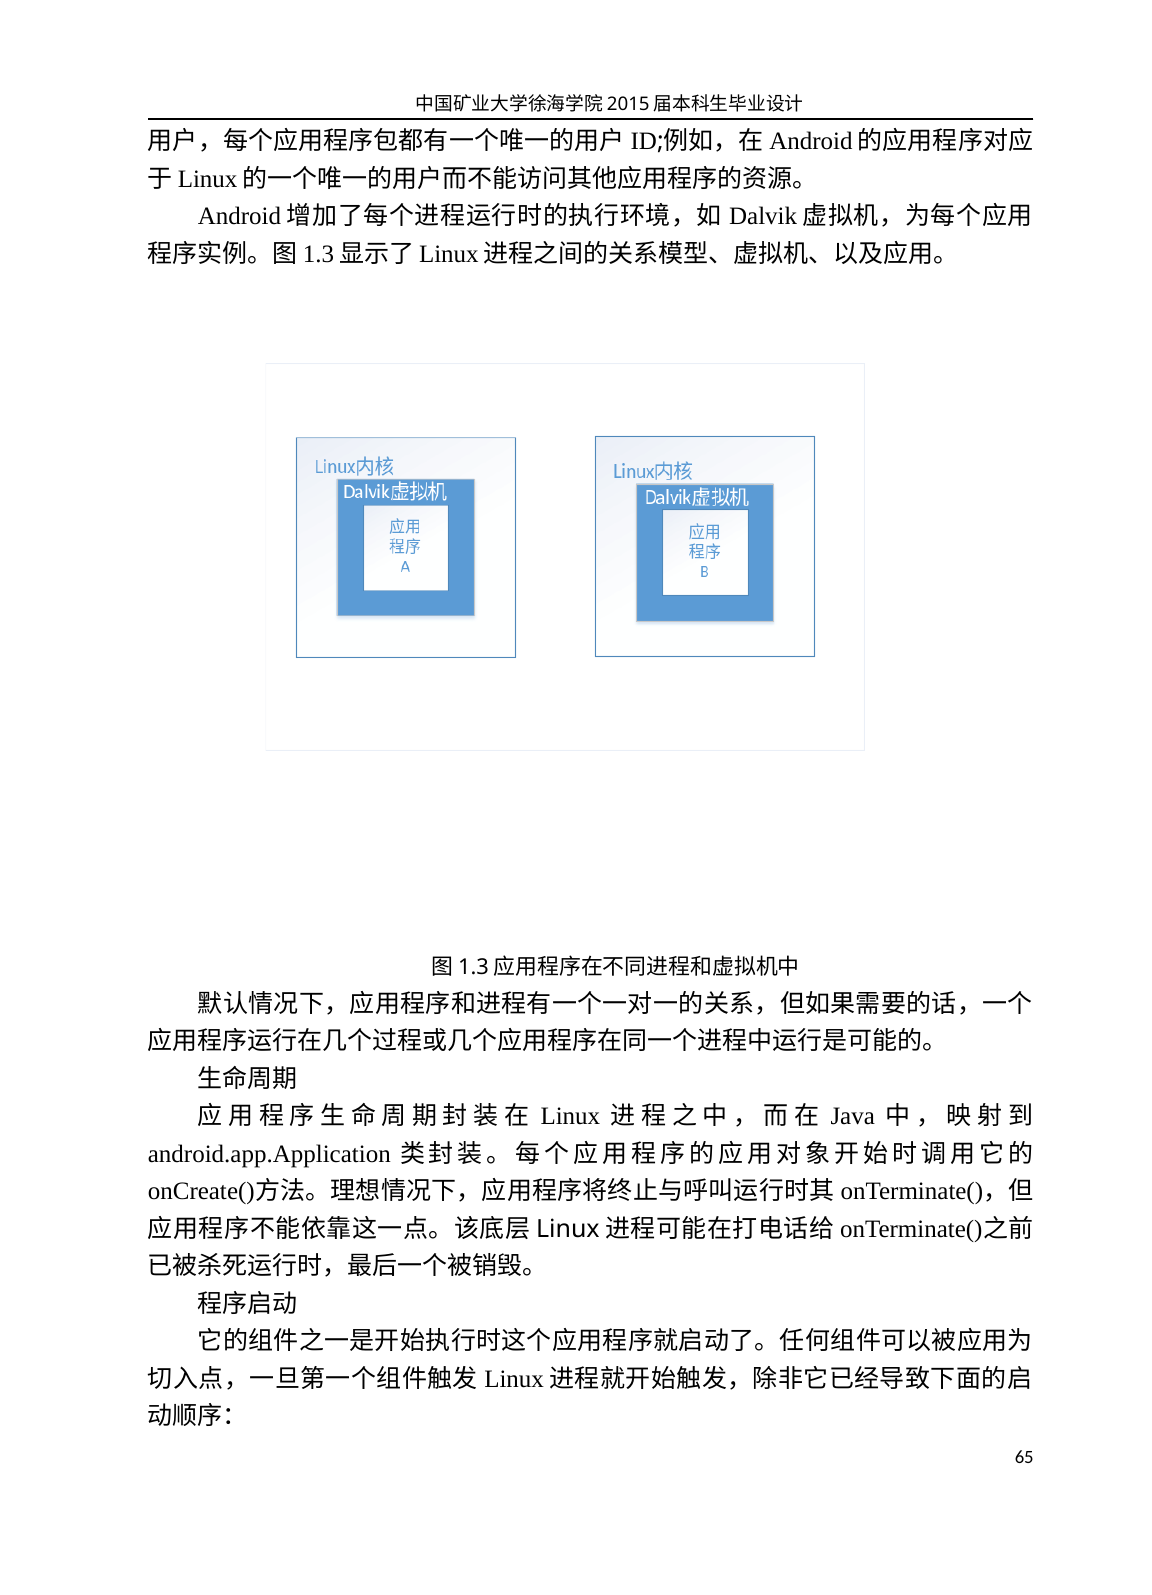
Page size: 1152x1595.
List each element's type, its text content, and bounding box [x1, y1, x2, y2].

text 默认情况下，应用程序和进程有一个一对一的关系，但如果需要的话，一个应用程序运行在几个过程或几个应用程序在同一个进程中运行是可能的。 [148, 982, 1033, 1057]
text 它的组件之一是开始执行时这个应用程序就启动了。任何组件可以被应用为切入点，一旦第一个组件触发Linux进程就开始触发，除非它已经导致下面的启动顺序： [148, 1319, 1033, 1432]
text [148, 120, 1033, 194]
text 生命周期 [148, 1057, 1033, 1094]
text 图1.3应用程序在不同进程和虚拟机中 [148, 944, 1033, 982]
text 程序启动 [148, 1282, 1033, 1319]
text Android增加了每个进程运行时的执行环境，如Dalvik虚拟机，为每个应用程序实例。图1.3显示了Linux进程之间的关系模型、虚拟机、以及应用。 [148, 194, 1033, 269]
text 应用程序生命周期封装在Linux进程之中，而在Java中，映射到android.app.Application类封装。每个应用程序的应用对象开始时调用它的onCreate()方法。理想情况下，应用程序将终止与呼叫运行时其onTerminate()，但应用程序不能依靠这一点。该底层Linux进程可能在打电话给onTerminate()之前已被杀死运行时，最后一个被销毁。 [148, 1094, 1033, 1282]
